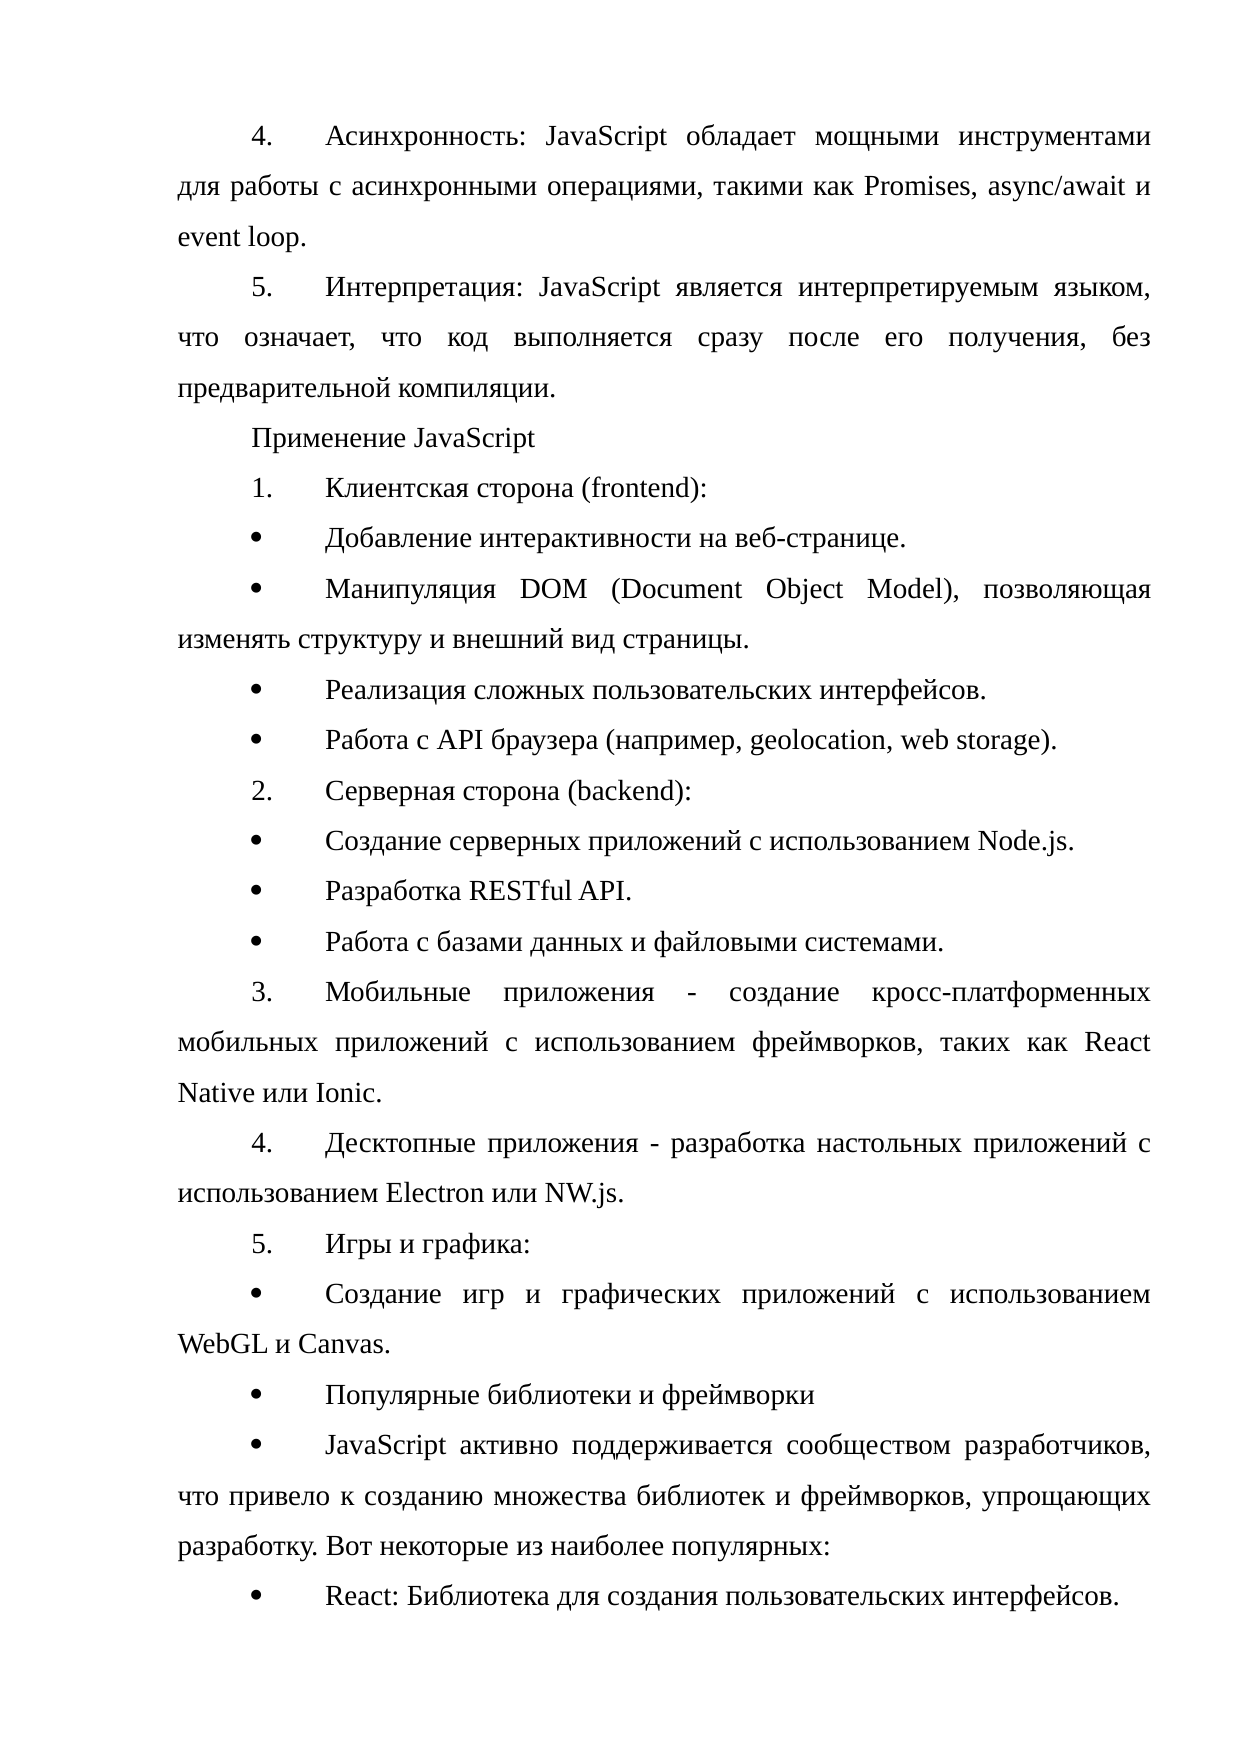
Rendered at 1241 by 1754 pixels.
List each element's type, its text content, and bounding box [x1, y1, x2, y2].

list Реализация сложных пользовательских интерфейсов. [177, 672, 1152, 705]
list Клиентская сторона (frontend): [177, 470, 1152, 504]
list JavaScript активно поддерживается сообществом разработчиков, что привело к созданию множества библиотек и фреймворков, упрощающих разработку. Вот некоторые из наиболее популярных: [177, 1427, 1152, 1561]
list Интерпретация: JavaScript является интерпретируемым языком, что означает, что код выполняется сразу после его получения, без предварительной компиляции. [177, 269, 1152, 403]
list React: Библиотека для создания пользовательских интерфейсов. [177, 1578, 1152, 1612]
list Асинхронность: JavaScript обладает мощными инструментами для работы с асинхронными операциями, такими как Promises, async/await и event loop. [177, 118, 1152, 252]
list Создание игр и графических приложений с использованием WebGL и Canvas. [177, 1276, 1152, 1360]
list Работа с базами данных и файловыми системами. [177, 924, 1152, 957]
list Мобильные приложения - создание кросс-платформенных мобильных приложений с использованием фреймворков, таких как React Native или Ionic. [177, 974, 1152, 1108]
list Игры и графика: [177, 1226, 1152, 1259]
list Работа с API браузера (например, geolocation, web storage). [177, 722, 1152, 756]
list Десктопные приложения - разработка настольных приложений с использованием Electron или NW.js. [177, 1125, 1152, 1209]
list Разработка RESTful API. [177, 873, 1152, 907]
list Популярные библиотеки и фреймворки [177, 1377, 1152, 1410]
list Добавление интерактивности на веб-странице. [177, 521, 1152, 554]
list Манипуляция DOM (Document Object Model), позволяющая изменять структуру и внешний вид страницы. [177, 571, 1152, 655]
list Серверная сторона (backend): [177, 773, 1152, 806]
text Применение JavaScript [177, 420, 1152, 453]
list Создание серверных приложений с использованием Node.js. [177, 823, 1152, 857]
